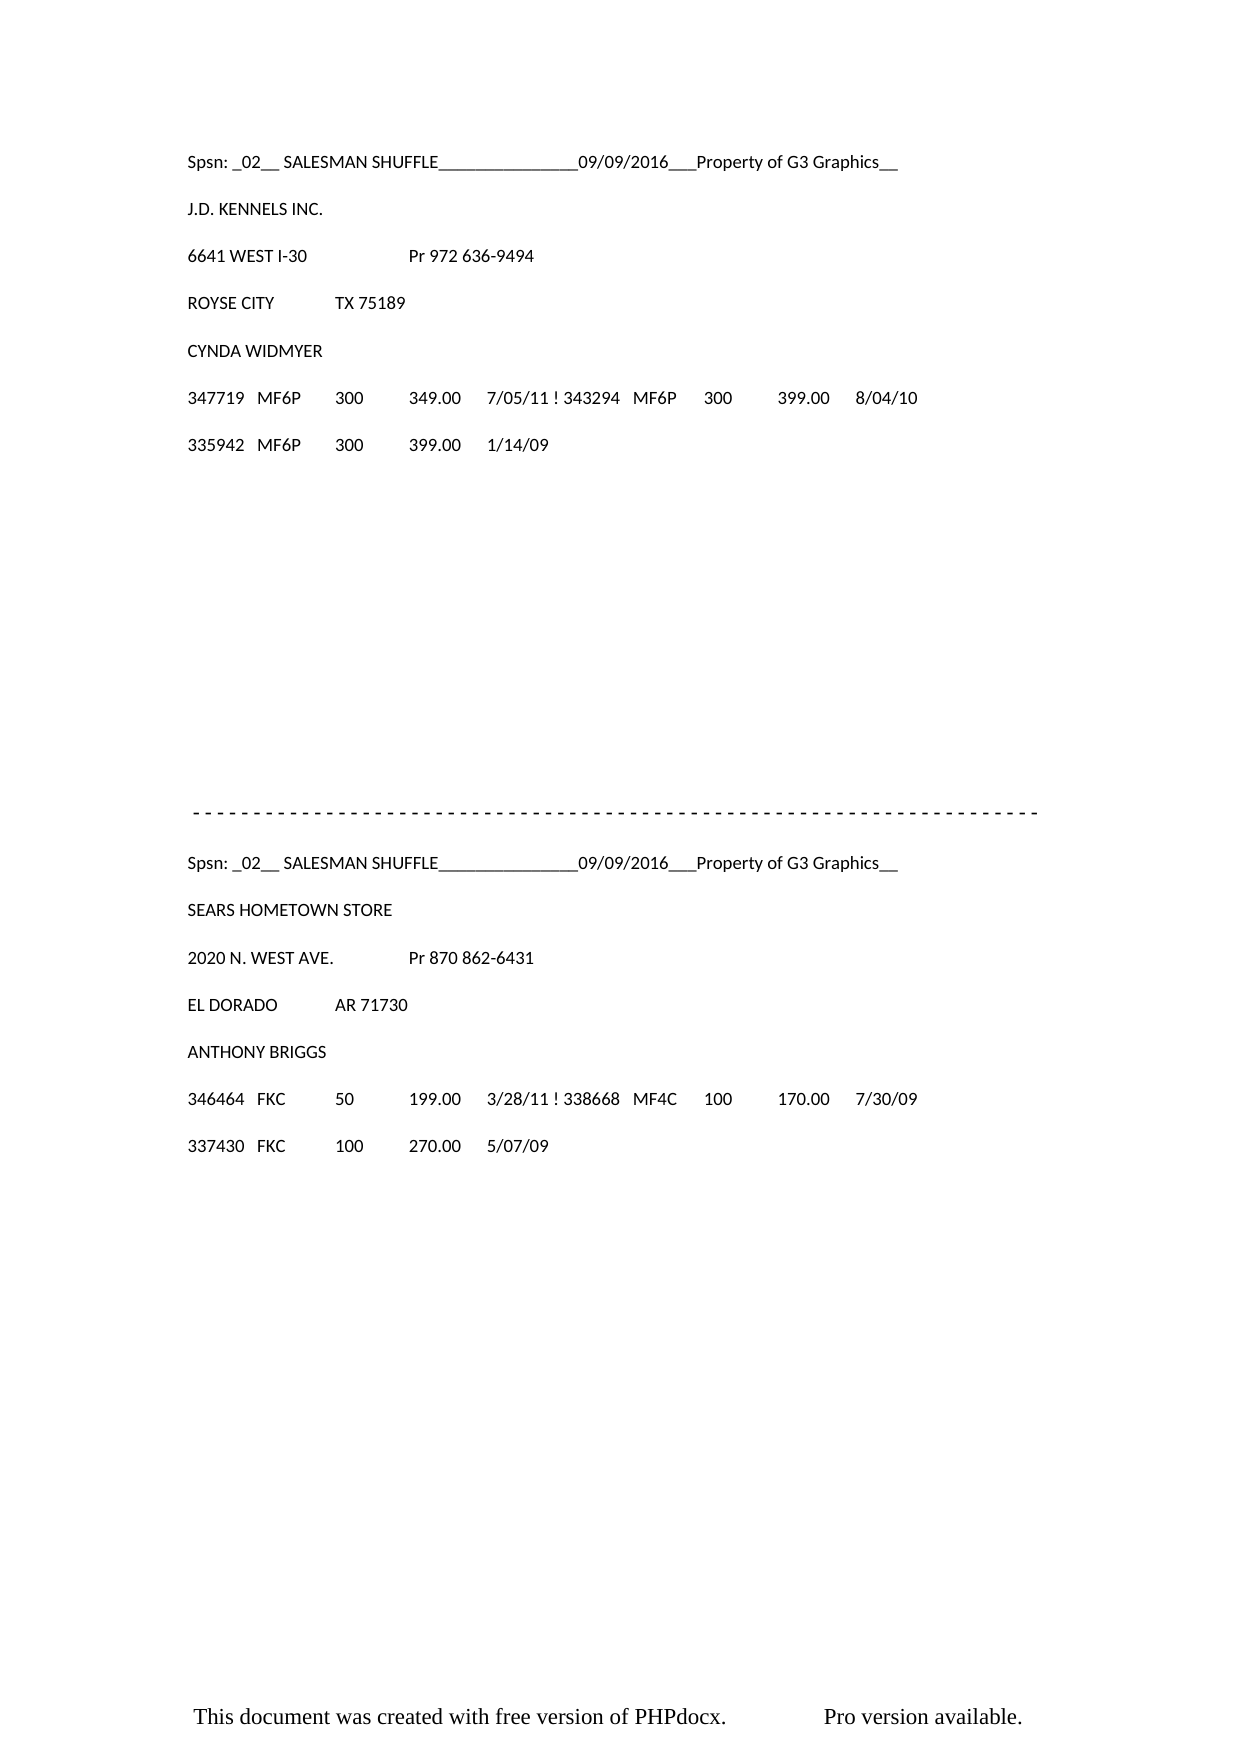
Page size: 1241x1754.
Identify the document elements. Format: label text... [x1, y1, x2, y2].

text 347719 MF6P 300 349.00 7/05/11 ! 343294 MF6P 300 399.00 8/04/10 [187, 386, 1053, 409]
text CYNDA WIDMYER [187, 339, 1053, 362]
text 346464 FKC 50 199.00 3/28/11 ! 338668 MF4C 100 170.00 7/30/09 [187, 1087, 1053, 1110]
text 337430 FKC 100 270.00 5/07/09 [187, 1134, 1053, 1157]
text Spsn: _02__ SALESMAN SHUFFLE_______________09/09/2016___Property of G3 Graphics__ [187, 150, 1053, 173]
text 335942 MF6P 300 399.00 1/14/09 [187, 433, 1053, 456]
text EL DORADO AR 71730 [187, 993, 1053, 1016]
text 2020 N. WEST AVE. Pr 870 862-6431 [187, 946, 1053, 969]
text J.D. KENNELS INC. [187, 197, 1053, 220]
text ANTHONY BRIGGS [187, 1040, 1053, 1063]
text Spsn: _02__ SALESMAN SHUFFLE_______________09/09/2016___Property of G3 Graphics__ [187, 851, 1053, 874]
text - - - - - - - - - - - - - - - - - - - - - - - - - - - - - - - - - - - - - - - - - - - - - - - - - - - - - - - - - - - - - - - - - - - - - - [187, 798, 1053, 826]
text SEARS HOMETOWN STORE [187, 899, 1053, 922]
text ROYSE CITY TX 75189 [187, 292, 1053, 314]
text 6641 WEST I-30 Pr 972 636-9494 [187, 244, 1053, 267]
